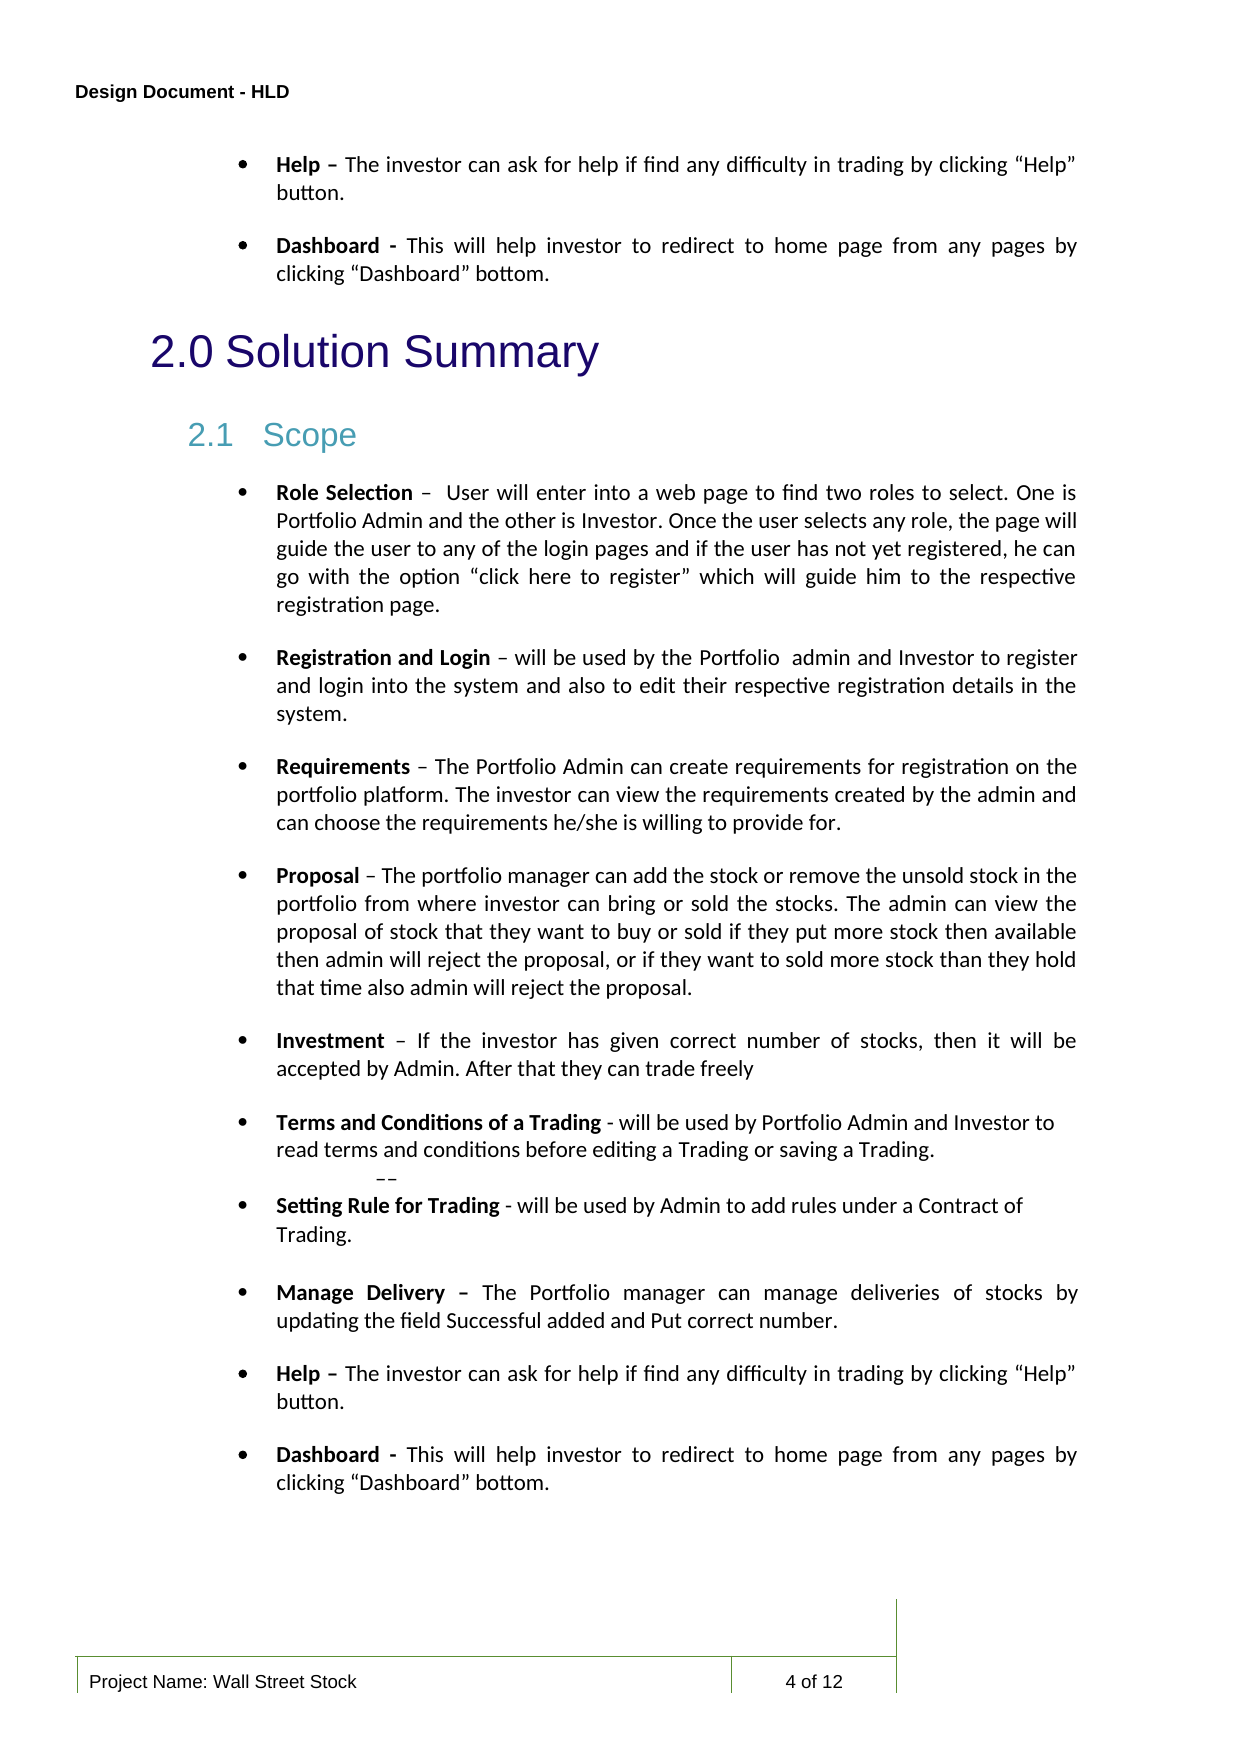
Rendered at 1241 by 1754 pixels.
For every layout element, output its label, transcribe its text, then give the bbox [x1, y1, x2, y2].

list Dashboard - This will help investor to redirect to home page from any pages by clicking “Dashboard” bottom. [239, 1441, 1078, 1497]
list Setting Rule for Trading - will be used by Admin to add rules under a Contract of Trading. [239, 1192, 1099, 1248]
list Investment – If the investor has given correct number of stocks, then it will be accepted by Admin. After that they can trade freely [239, 1027, 1078, 1083]
list Help – The investor can ask for help if find any difficulty in trading by clicking “Help” button. [239, 150, 1078, 206]
subtitle Solution Summary [150, 324, 1078, 377]
list Manage Delivery – The Portfolio manager can manage deliveries of stocks by updating the field Successful added and Put correct number. [239, 1278, 1078, 1334]
text –– [375, 1164, 1099, 1192]
subtitle Scope [187, 415, 1090, 453]
list Registration and Login – will be used by the Portfolio admin and Investor to register and login into the system and also to edit their respective registration details in the system. [239, 643, 1078, 727]
list Role Selection – User will enter into a web page to find two roles to select. One is Portfolio Admin and the other is Investor. Once the user selects any role, the page will guide the user to any of the login pages and if the user has not yet registered, he can go with the option “click here to register” which will guide him to the respective registration page. [239, 478, 1078, 618]
list Help – The investor can ask for help if find any difficulty in trading by clicking “Help” button. [239, 1359, 1078, 1416]
list Requirements – The Portfolio Admin can create requirements for registration on the portfolio platform. The investor can view the requirements created by the admin and can choose the requirements he/she is willing to provide for. [239, 752, 1078, 836]
list Terms and Conditions of a Trading - will be used by Portfolio Admin and Investor to read terms and conditions before editing a Trading or saving a Trading. [239, 1108, 1099, 1164]
list Dashboard - This will help investor to redirect to home page from any pages by clicking “Dashboard” bottom. [239, 231, 1078, 287]
list Proposal – The portfolio manager can add the stock or remove the unsold stock in the portfolio from where investor can bring or sold the stocks. The admin can view the proposal of stock that they want to buy or sold if they put more stock then available then admin will reject the proposal, or if they want to sold more stock than they hold that time also admin will reject the proposal. [239, 861, 1078, 1002]
